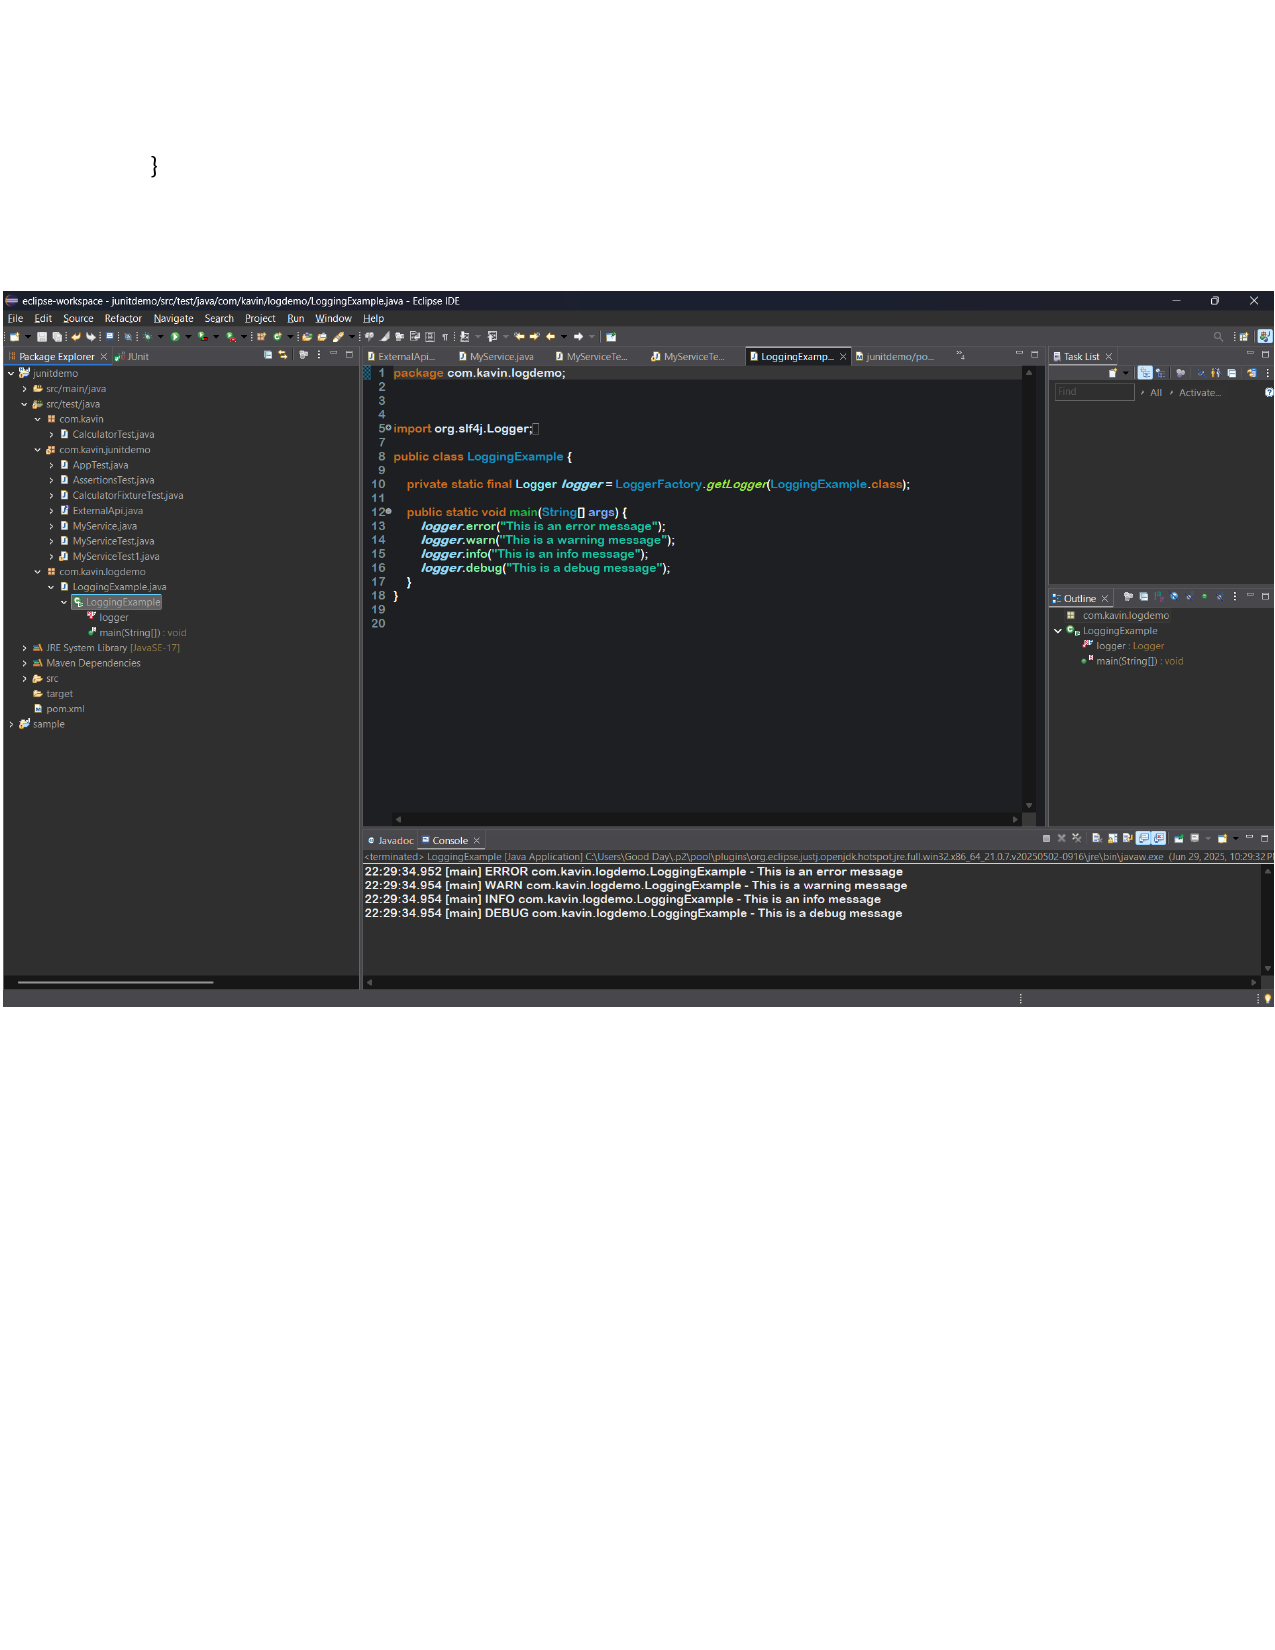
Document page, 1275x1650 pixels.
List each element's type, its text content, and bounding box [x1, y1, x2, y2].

picture [3, 291, 1274, 1007]
text } [150, 150, 1125, 181]
